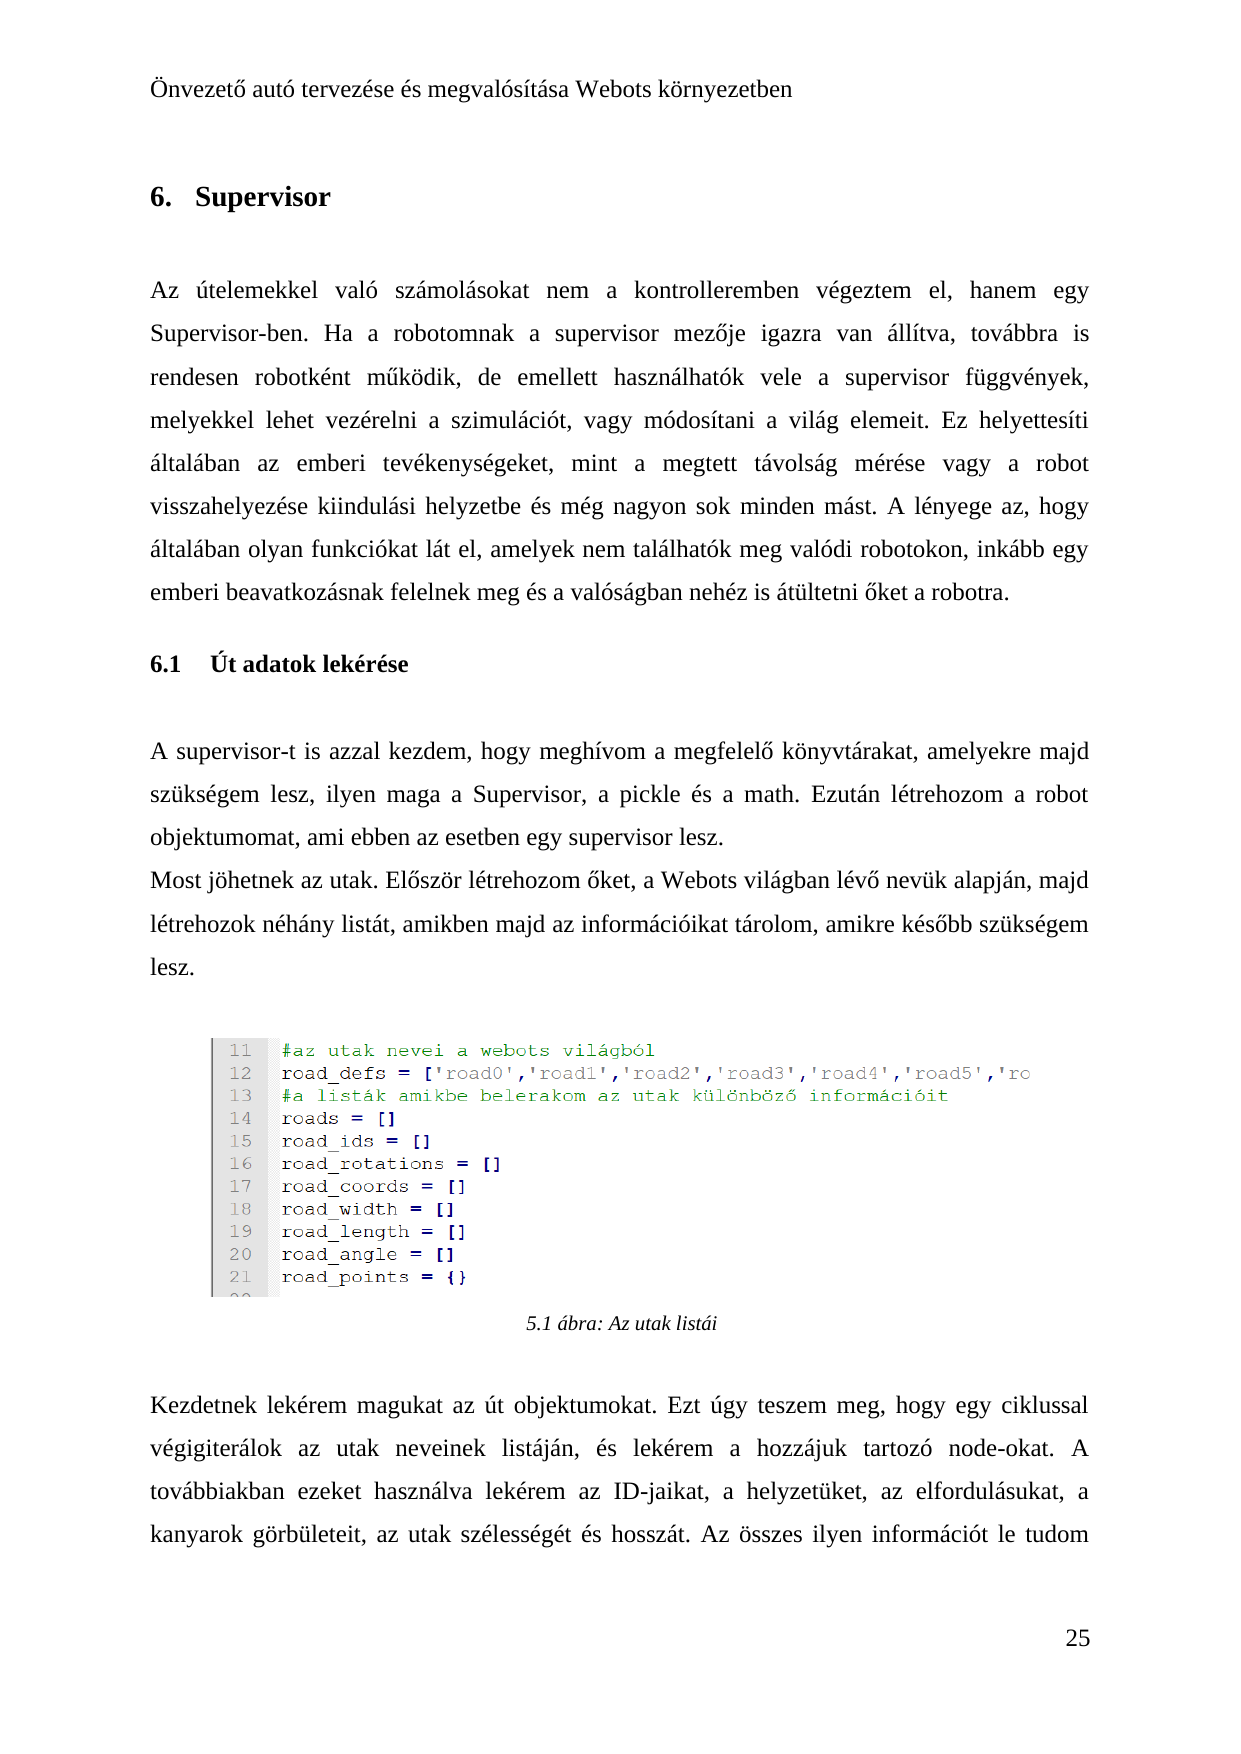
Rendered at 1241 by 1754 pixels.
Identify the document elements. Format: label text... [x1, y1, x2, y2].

text 5.1 ábra: Az utak listái [150, 1311, 1090, 1335]
text Most jöhetnek az utak. Először létrehozom őket, a Webots világban lévő nevük alapján, majd létrehozok néhány listát, amikben majd az információikat tárolom, amikre később szükségem lesz. [150, 866, 1090, 981]
text Az útelemekkel való számolásokat nem a kontrolleremben végeztem el, hanem egy Supervisor-ben. Ha a robotomnak a supervisor mezője igazra van állítva, továbbra is rendesen robotként működik, de emellett használhatók vele a supervisor függvények, melyekkel lehet vezérelni a szimulációt, vagy módosítani a világ elemeit. Ez helyettesíti általában az emberi tevékenységeket, mint a megtett távolság mérése vagy a robot visszahelyezése kiindulási helyzetbe és még nagyon sok minden mást. A lényege az, hogy általában olyan funkciókat lát el, amelyek nem találhatók meg valódi robotokon, inkább egy emberi beavatkozásnak felelnek meg és a valóságban nehéz is átültetni őket a robotra. [150, 275, 1090, 606]
picture [210, 1038, 1030, 1297]
text A supervisor-t is azzal kezdem, hogy meghívom a megfelelő könyvtárakat, amelyekre majd szükségem lesz, ilyen maga a Supervisor, a pickle és a math. Ezután létrehozom a robot objektumomat, ami ebben az esetben egy supervisor lesz. [150, 736, 1090, 851]
subtitle Supervisor [150, 179, 1090, 213]
subtitle Út adatok lekérése [150, 649, 1090, 678]
